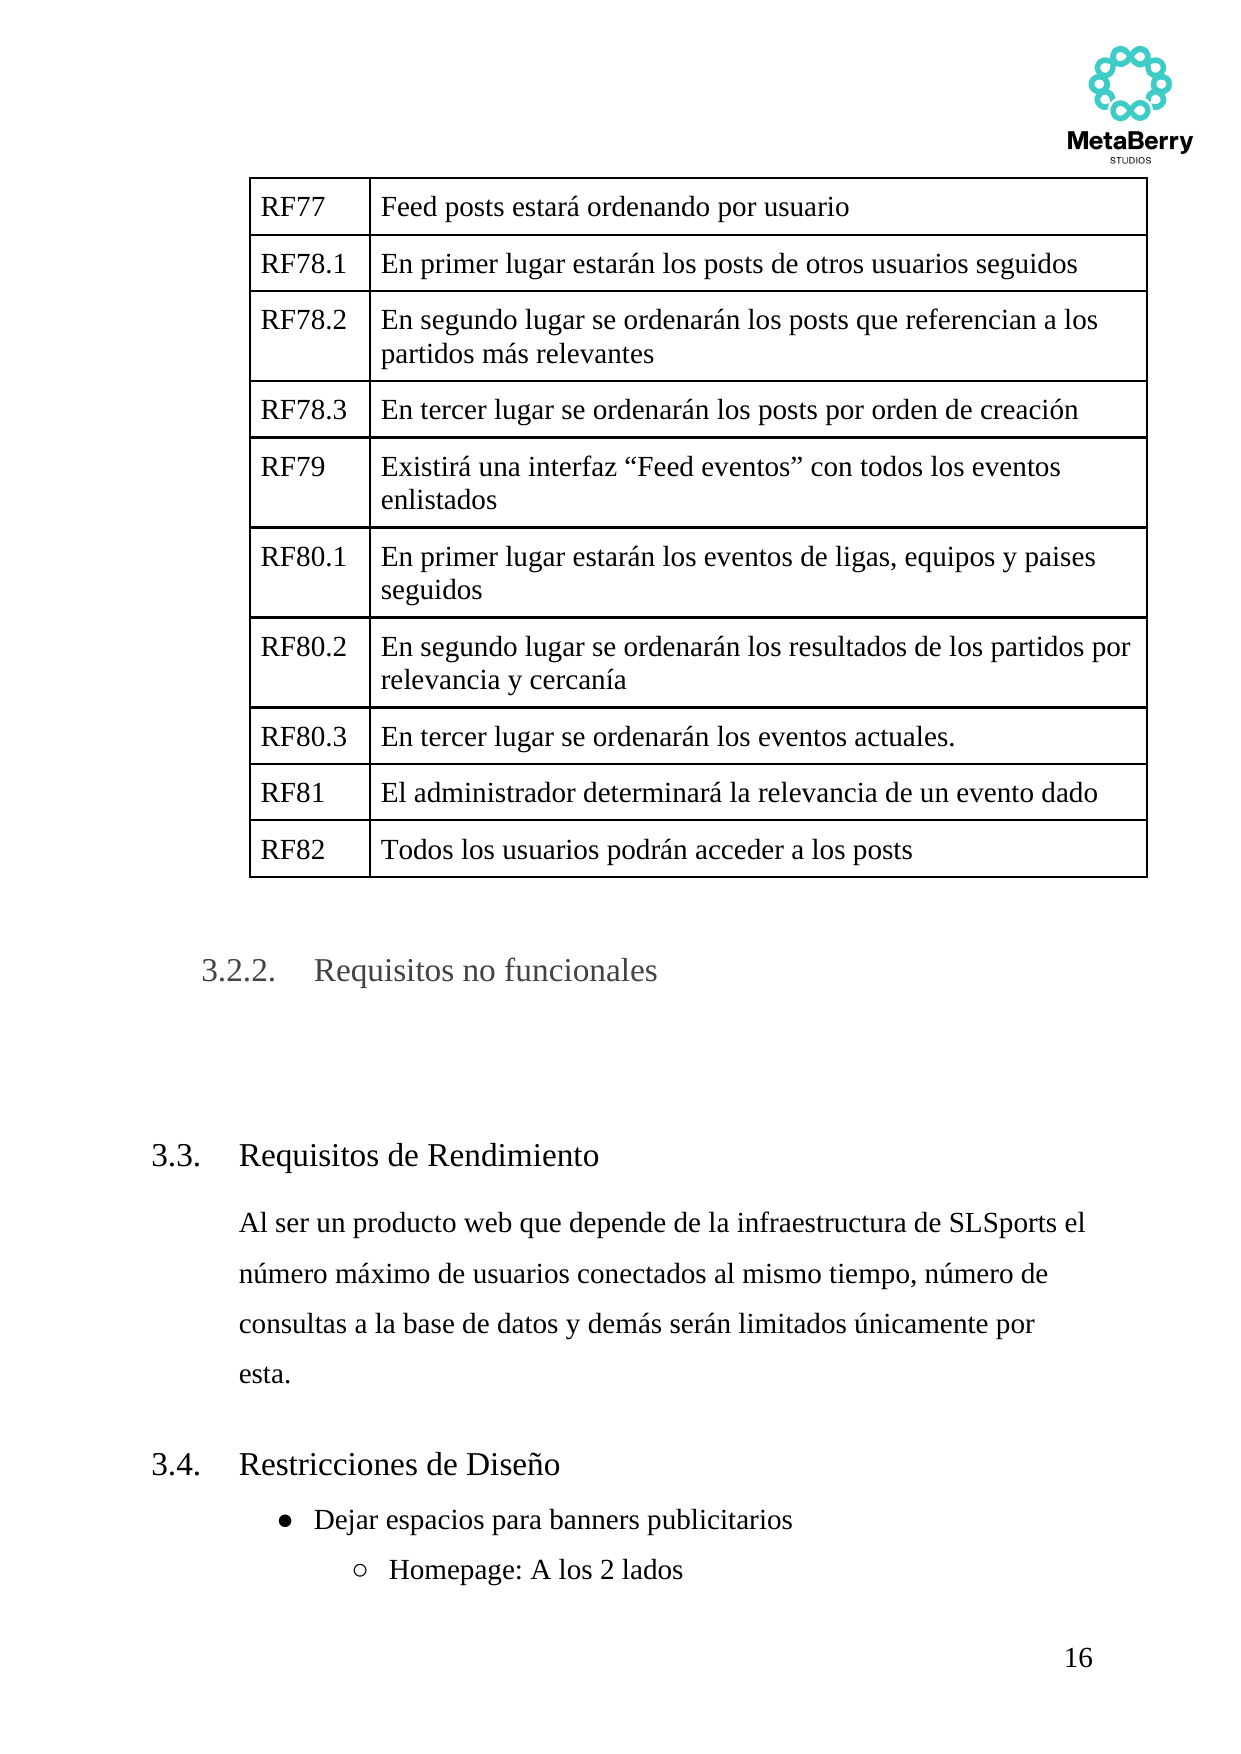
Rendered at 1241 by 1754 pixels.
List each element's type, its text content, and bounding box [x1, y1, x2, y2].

table_cell En primer lugar estarán los eventos de ligas, equipos y paises seguidos [371, 529, 1146, 616]
table_cell En segundo lugar se ordenarán los resultados de los partidos por relevancia y cercanía [371, 619, 1146, 706]
table_cell En tercer lugar se ordenarán los posts por orden de creación [371, 382, 1146, 436]
table_cell RF80.3 [251, 709, 369, 763]
table_cell En segundo lugar se ordenarán los posts que referencian a los partidos más relevantes [371, 292, 1146, 380]
picture [1033, 18, 1220, 183]
table_cell RF82 [251, 821, 369, 876]
subtitle Requisitos de Rendimiento [201, 1136, 1093, 1174]
list Homepage: A los 2 lados [351, 1552, 1093, 1586]
text Al ser un producto web que depende de la infraestructura de SLSports el número máximo de usuarios conectados al mismo tiempo, número de consultas a la base de datos y demás serán limitados únicamente por esta. [238, 1206, 1093, 1390]
table_cell En primer lugar estarán los posts de otros usuarios seguidos [371, 236, 1146, 290]
table_cell RF78.2 [251, 292, 369, 380]
table_cell RF81 [251, 765, 369, 819]
table_cell RF78.1 [251, 236, 369, 290]
table_cell RF78.3 [251, 382, 369, 436]
table_cell Todos los usuarios podrán acceder a los posts [371, 821, 1146, 876]
table_cell RF80.2 [251, 619, 369, 706]
table_cell El administrador determinará la relevancia de un evento dado [371, 765, 1146, 819]
subtitle Restricciones de Diseño [201, 1444, 1093, 1483]
table_cell RF77 [251, 179, 369, 233]
table_cell Feed posts estará ordenando por usuario [371, 179, 1146, 233]
table_cell RF79 [251, 439, 369, 526]
table_cell RF80.1 [251, 529, 369, 616]
table_cell Existirá una interfaz “Feed eventos” con todos los eventos enlistados [371, 439, 1146, 526]
subtitle Requisitos no funcionales [276, 950, 1093, 988]
list Dejar espacios para banners publicitarios [276, 1502, 1093, 1535]
table_cell En tercer lugar se ordenarán los eventos actuales. [371, 709, 1146, 763]
